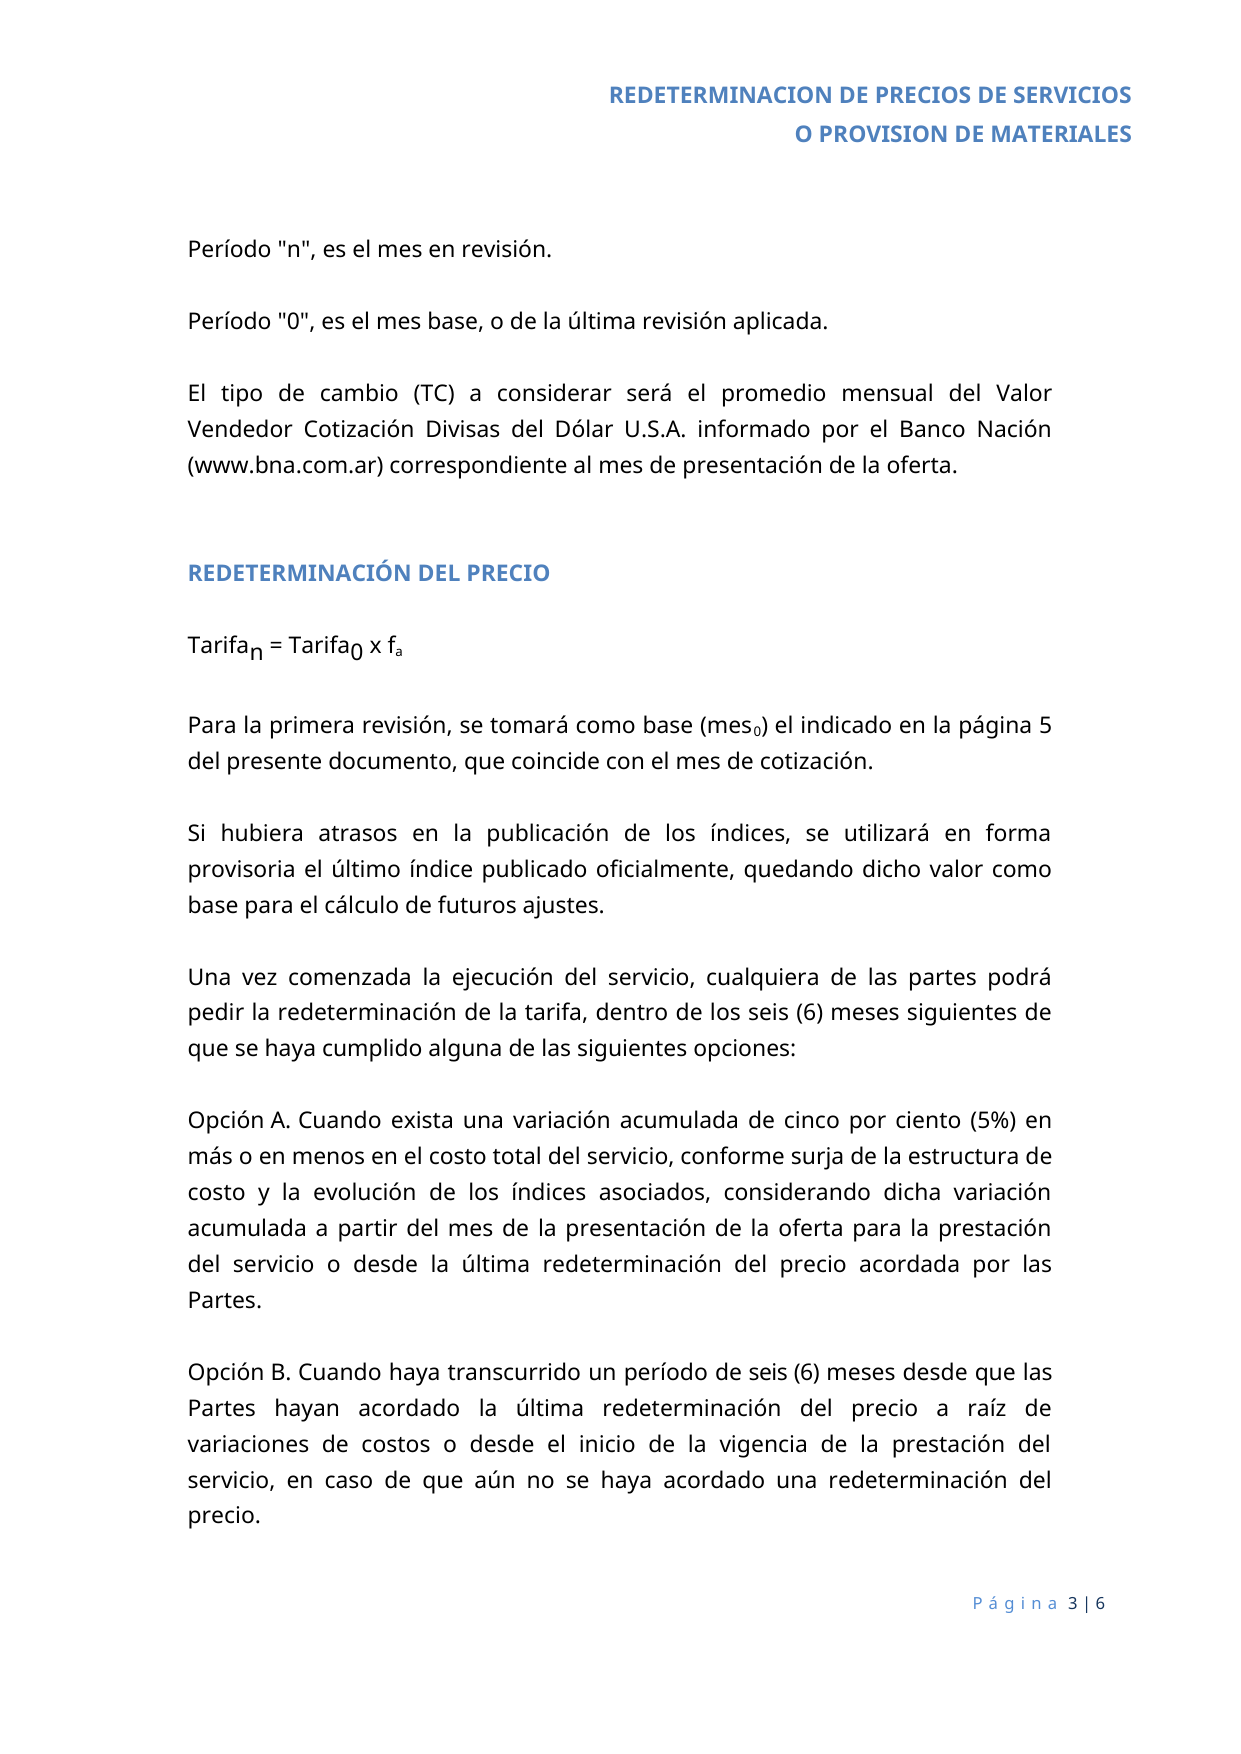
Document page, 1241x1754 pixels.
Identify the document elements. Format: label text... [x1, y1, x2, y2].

text Período "0", es el mes base, o de la última revisión aplicada. [187, 305, 1053, 337]
text Opción B. Cuando haya transcurrido un período de seis (6) meses desde que las Partes hayan acordado la última redeterminación del precio a raíz de variaciones de costos o desde el inicio de la vigencia de la prestación del servicio, en caso de que aún no se haya acordado una redeterminación del precio. [187, 1356, 1053, 1531]
text Período "n", es el mes en revisión. [187, 233, 1053, 265]
text Si hubiera atrasos en la publicación de los índices, se utilizará en forma provisoria el último índice publicado oficialmente, quedando dicho valor como base para el cálculo de futuros ajustes. [187, 817, 1053, 920]
text Una vez comenzada la ejecución del servicio, cualquiera de las partes podrá pedir la redeterminación de la tarifa, dentro de los seis (6) meses siguientes de que se haya cumplido alguna de las siguientes opciones: [187, 960, 1053, 1063]
subtitle REDETERMINACIÓN DEL PRECIO [187, 557, 1053, 588]
text Tarifan = Tarifa0 x fa [187, 629, 1053, 667]
text Opción A. Cuando exista una variación acumulada de cinco por ciento (5%) en más o en menos en el costo total del servicio, conforme surja de la estructura de costo y la evolución de los índices asociados, considerando dicha variación acumulada a partir del mes de la presentación de la oferta para la prestación del servicio o desde la última redeterminación del precio acordada por las Partes. [187, 1104, 1053, 1315]
text Para la primera revisión, se tomará como base (mes0) el indicado en la página 5 del presente documento, que coincide con el mes de cotización. [187, 709, 1053, 776]
text El tipo de cambio (TC) a considerar será el promedio mensual del Valor Vendedor Cotización Divisas del Dólar U.S.A. informado por el Banco Nación (www.bna.com.ar) correspondiente al mes de presentación de la oferta. [187, 377, 1053, 480]
